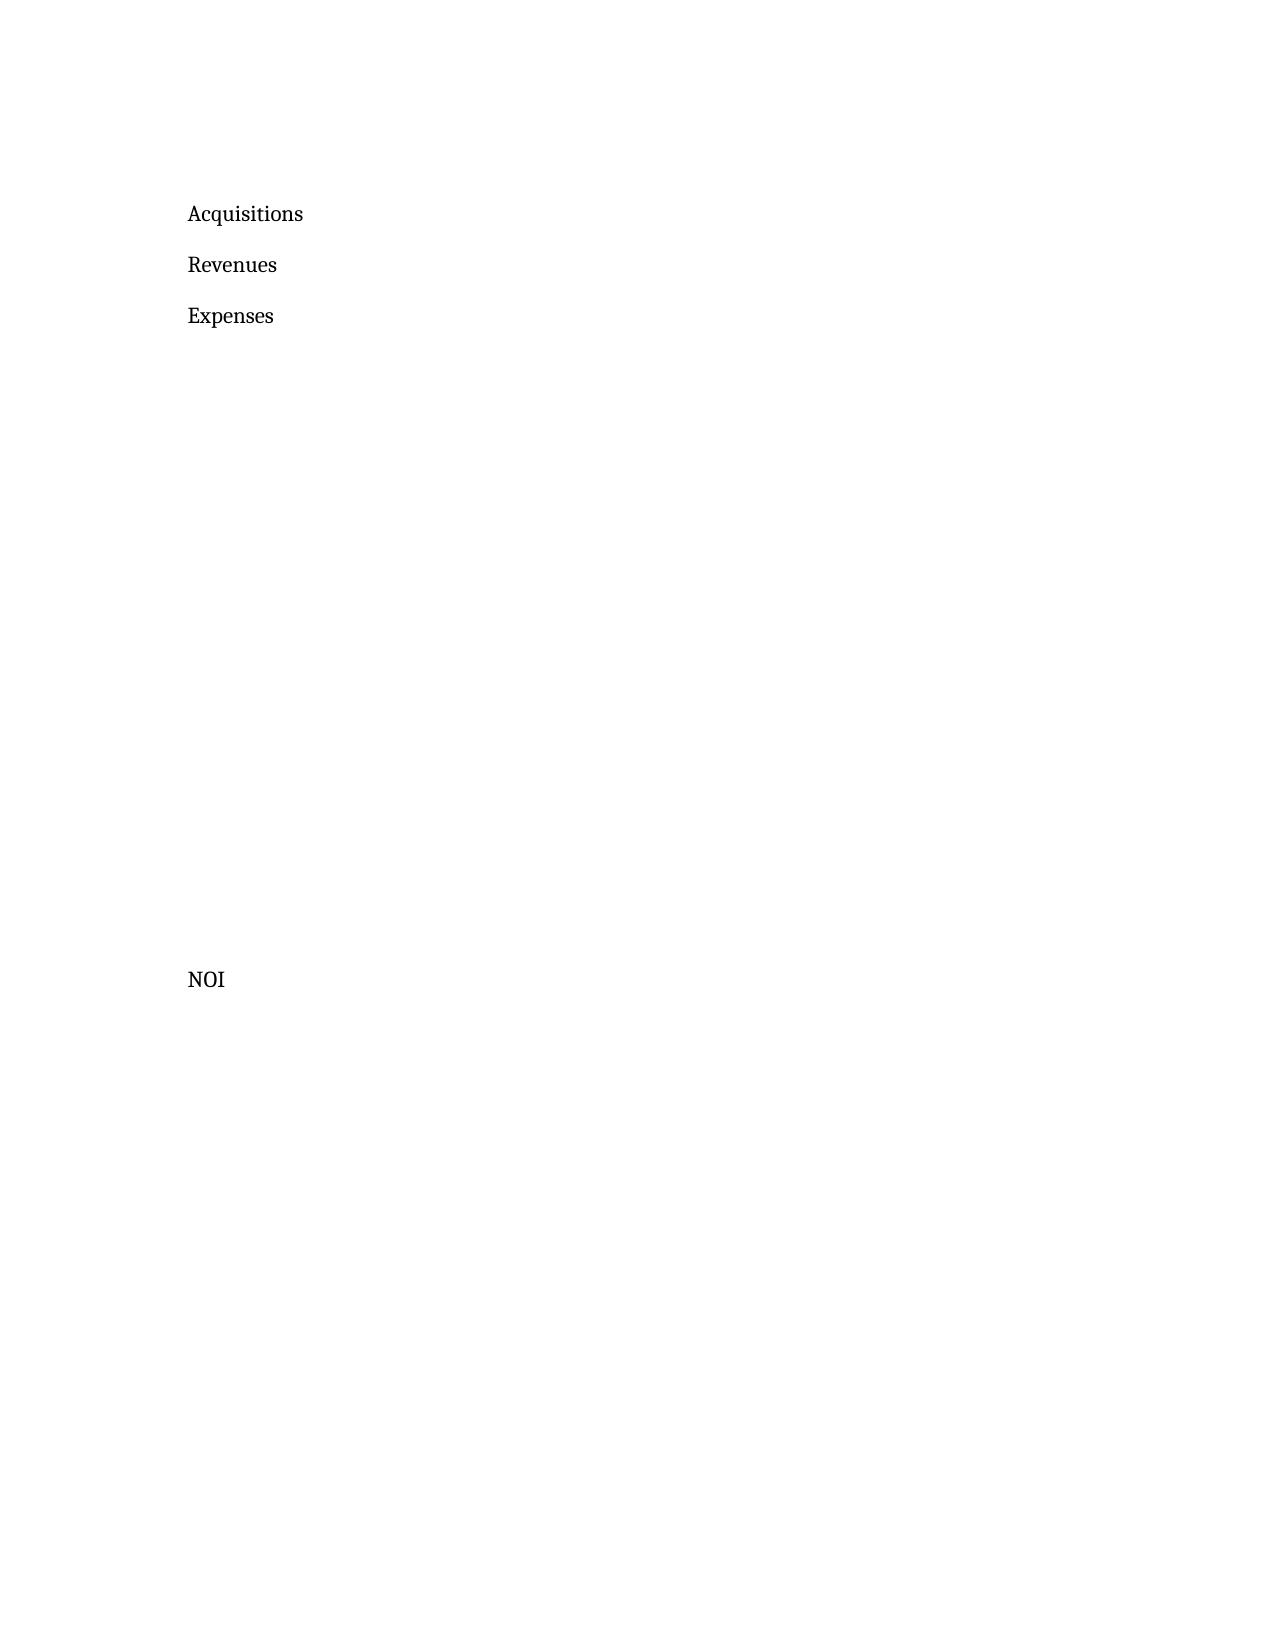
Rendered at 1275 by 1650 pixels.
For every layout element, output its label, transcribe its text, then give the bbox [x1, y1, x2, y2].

text Expenses [187, 303, 1087, 329]
text NOI [187, 967, 1087, 993]
text Acquisitions [187, 201, 1087, 227]
text Revenues [187, 252, 1087, 278]
